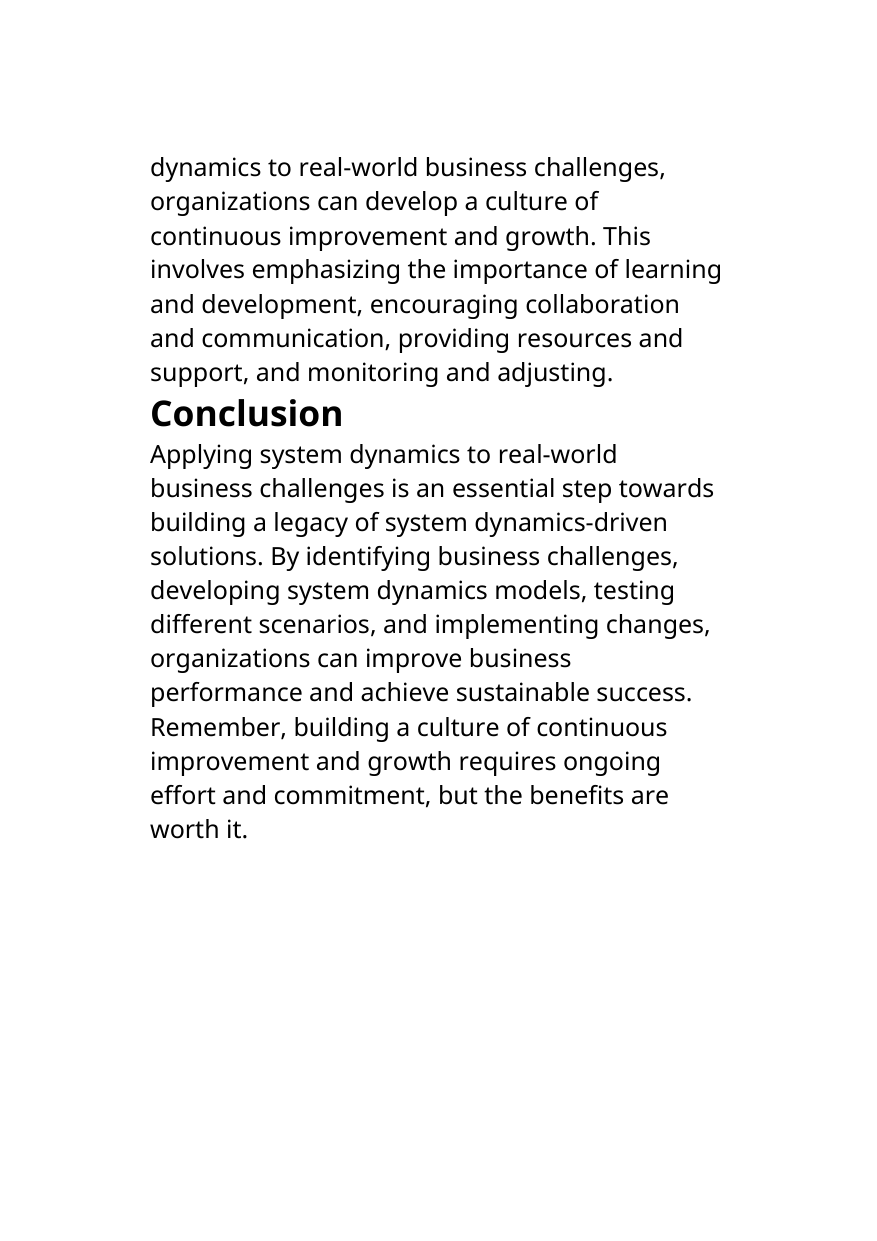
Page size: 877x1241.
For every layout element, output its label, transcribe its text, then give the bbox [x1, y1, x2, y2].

text Applying system dynamics to real-world business challenges is an essential step towards building a legacy of system dynamics-driven solutions. By identifying business challenges, developing system dynamics models, testing different scenarios, and implementing changes, organizations can improve business performance and achieve sustainable success. Remember, building a culture of continuous improvement and growth requires ongoing effort and commitment, but the benefits are worth it. [150, 437, 727, 845]
subtitle Conclusion [150, 388, 727, 437]
